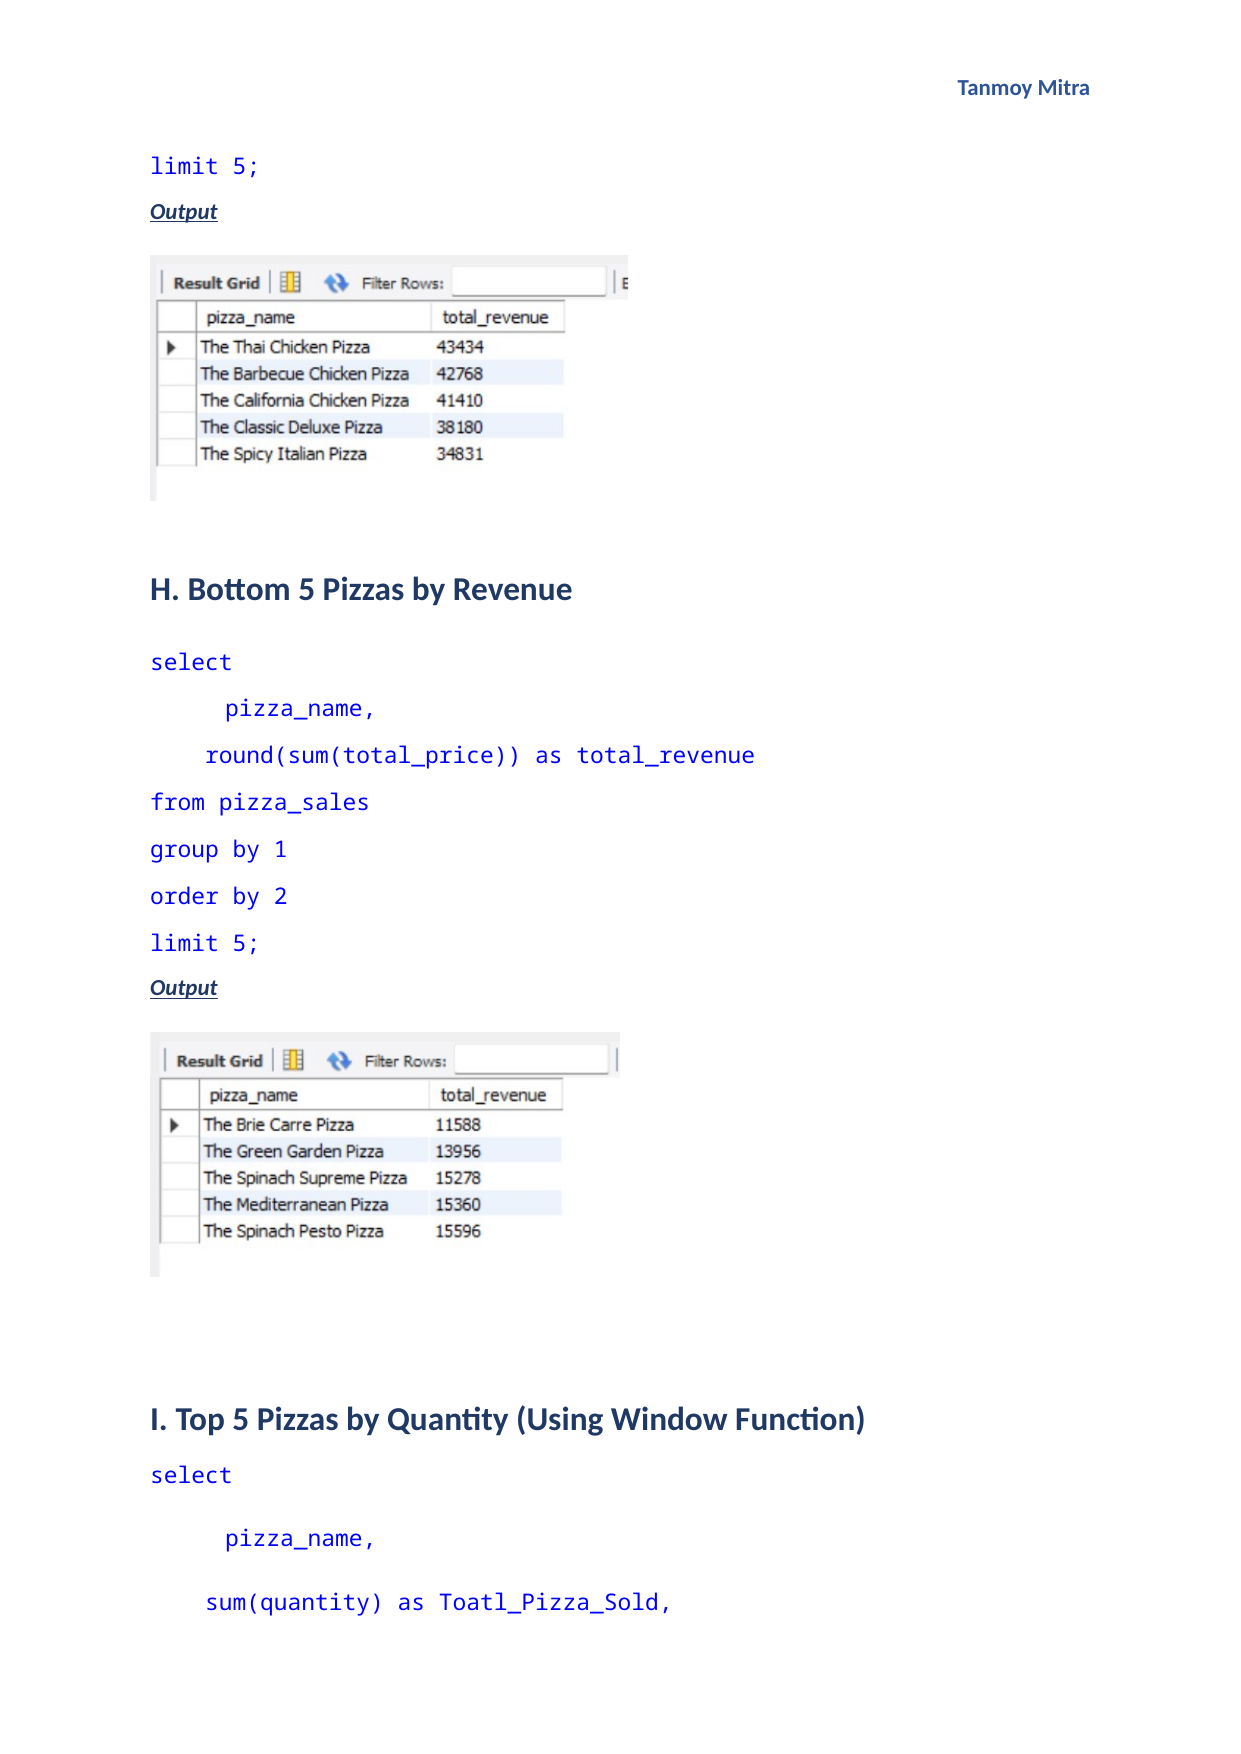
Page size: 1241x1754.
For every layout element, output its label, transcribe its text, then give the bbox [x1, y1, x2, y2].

text pizza_name, [150, 1522, 1165, 1554]
text sum(quantity) as Toatl_Pizza_Sold, [150, 1586, 1165, 1617]
text pizza_name, [150, 692, 1165, 723]
text I. Top 5 Pizzas by Quantity (Using Window Function) [150, 1398, 1165, 1438]
text limit 5; [150, 927, 1165, 958]
text Output [150, 973, 1165, 1002]
text order by 2 [150, 880, 1165, 911]
text group by 1 [150, 833, 1165, 864]
picture [150, 1032, 620, 1277]
text H. Bottom 5 Pizzas by Revenue [150, 568, 1165, 608]
text Output [150, 197, 1165, 225]
text limit 5; [150, 150, 1165, 181]
text from pizza_sales [150, 786, 1165, 817]
picture [150, 255, 629, 501]
text round(sum(total_price)) as total_revenue [150, 739, 1165, 770]
text select [150, 645, 1165, 677]
text select [150, 1459, 1165, 1490]
